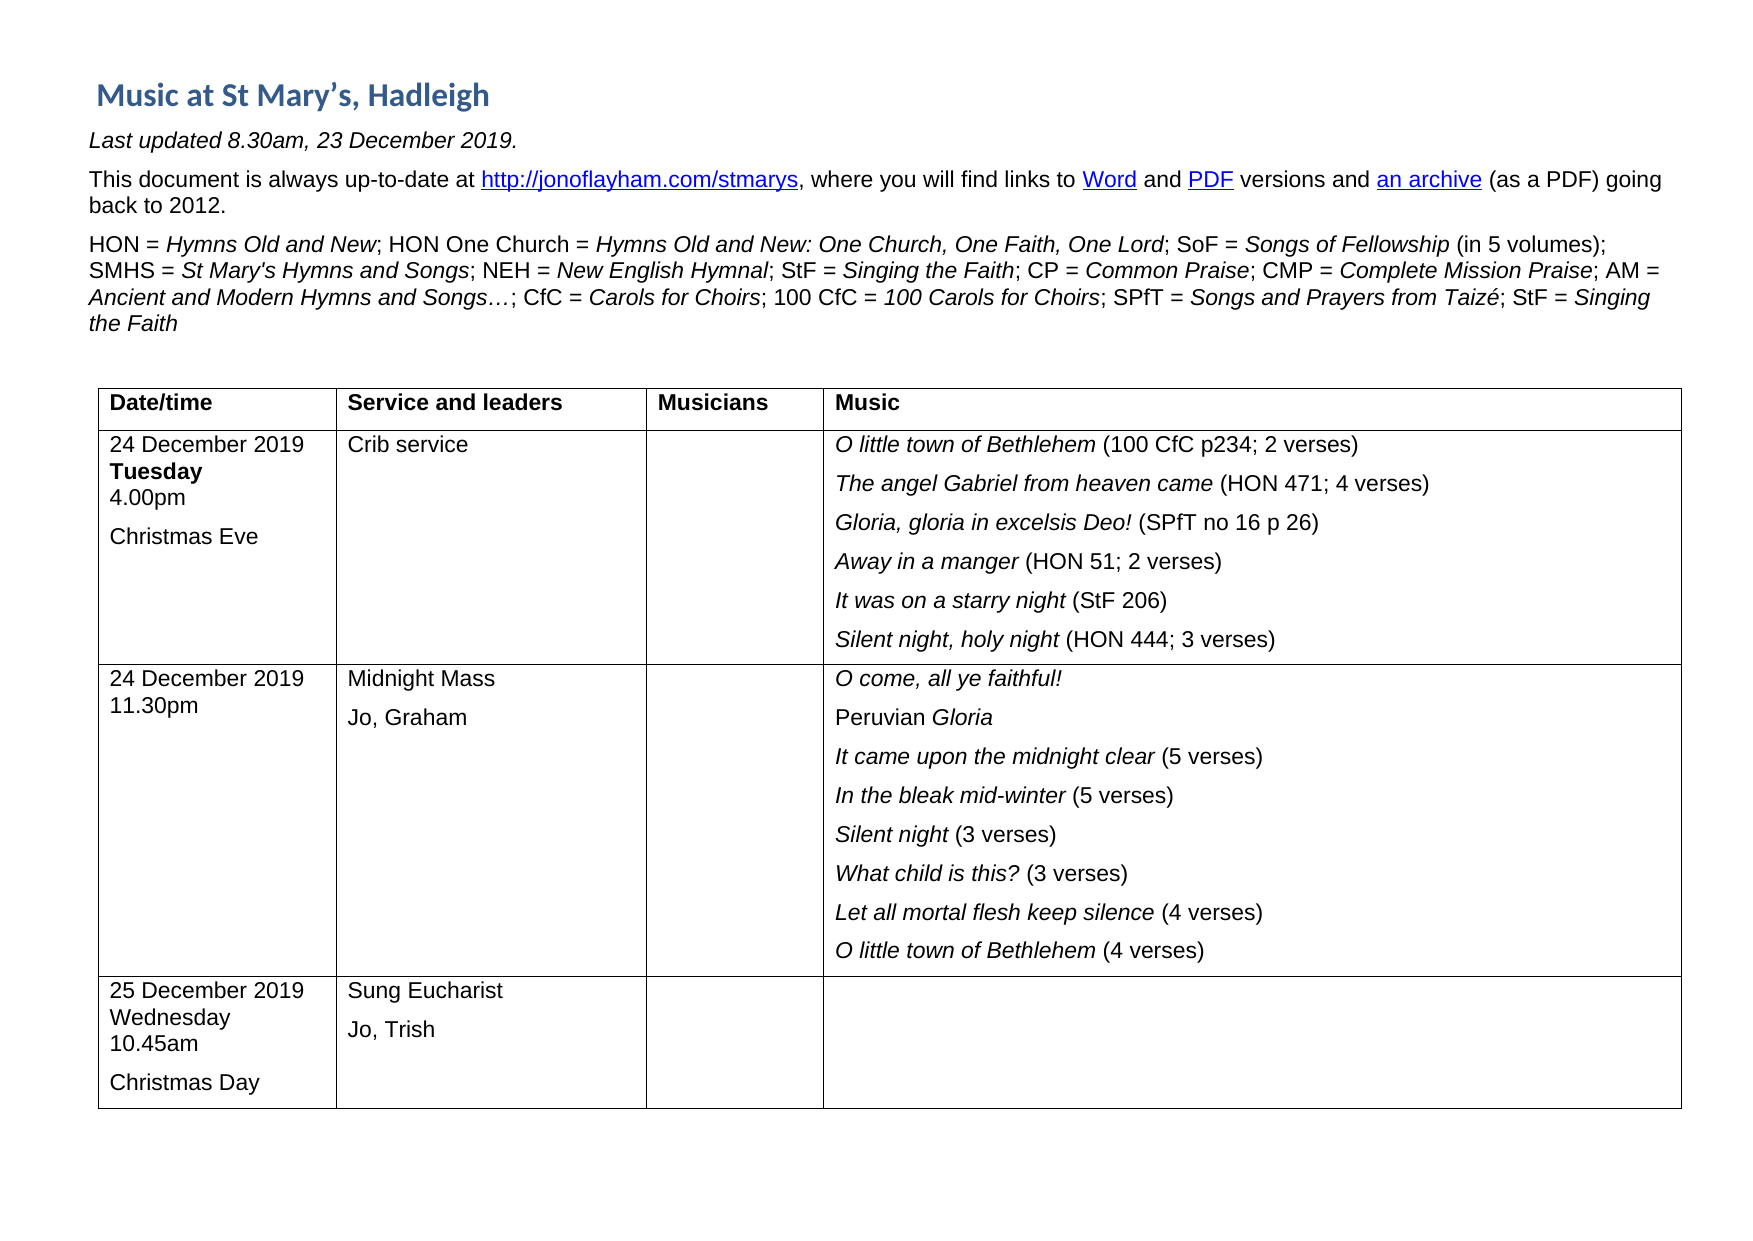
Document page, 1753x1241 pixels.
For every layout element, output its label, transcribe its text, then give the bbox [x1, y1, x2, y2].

table_cell [647, 665, 823, 976]
table_cell [824, 977, 1681, 1108]
table_cell [647, 977, 823, 1108]
table_cell [647, 431, 823, 664]
table_cell Midnight Mass Jo, Graham [337, 665, 646, 976]
table_header Service and leaders [337, 389, 646, 430]
table_header Music [824, 389, 1681, 430]
table_cell O come, all ye faithful! Peruvian Gloria It came upon the midnight clear (5 verses) In the bleak mid-winter (5 verses) Silent night (3 verses) What child is this? (3 verses) Let all mortal flesh keep silence (4 verses) O little town of Bethlehem (4 verses) [824, 665, 1681, 976]
table_header Musicians [647, 389, 823, 430]
text HON = Hymns Old and New; HON One Church = Hymns Old and New: One Church, One Faith, One Lord; SoF = Songs of Fellowship (in 5 volumes); SMHS = St Mary's Hymns and Songs; NEH = New English Hymnal; StF = Singing the Faith; CP = Common Praise; CMP = Complete Mission Praise; AM = Ancient and Modern Hymns and Songs…; CfC = Carols for Choirs; 100 CfC = 100 Carols for Choirs; SPfT = Songs and Prayers from Taizé; StF = Singing the Faith [89, 231, 1666, 337]
subtitle Music at St Mary’s, Hadleigh [89, 74, 1666, 114]
text This document is always up-to-date at http://jonoflayham.com/stmarys, where you will find links to Word and PDF versions and an archive (as a PDF) going back to 2012. [89, 166, 1666, 219]
table_header Date/time [99, 389, 336, 430]
table_cell Sung Eucharist Jo, Trish [337, 977, 646, 1108]
table_cell 25 December 2019 Wednesday 10.45am Christmas Day [99, 977, 336, 1108]
table_cell 24 December 2019 11.30pm [99, 665, 336, 976]
table_cell O little town of Bethlehem (100 CfC p234; 2 verses) The angel Gabriel from heaven came (HON 471; 4 verses) Gloria, gloria in excelsis Deo! (SPfT no 16 p 26) Away in a manger (HON 51; 2 verses) It was on a starry night (StF 206) Silent night, holy night (HON 444; 3 verses) [824, 431, 1681, 664]
table_cell 24 December 2019 Tuesday 4.00pm Christmas Eve [99, 431, 336, 664]
table_cell Crib service [337, 431, 646, 664]
text Last updated 8.30am, 23 December 2019. [89, 127, 1666, 153]
